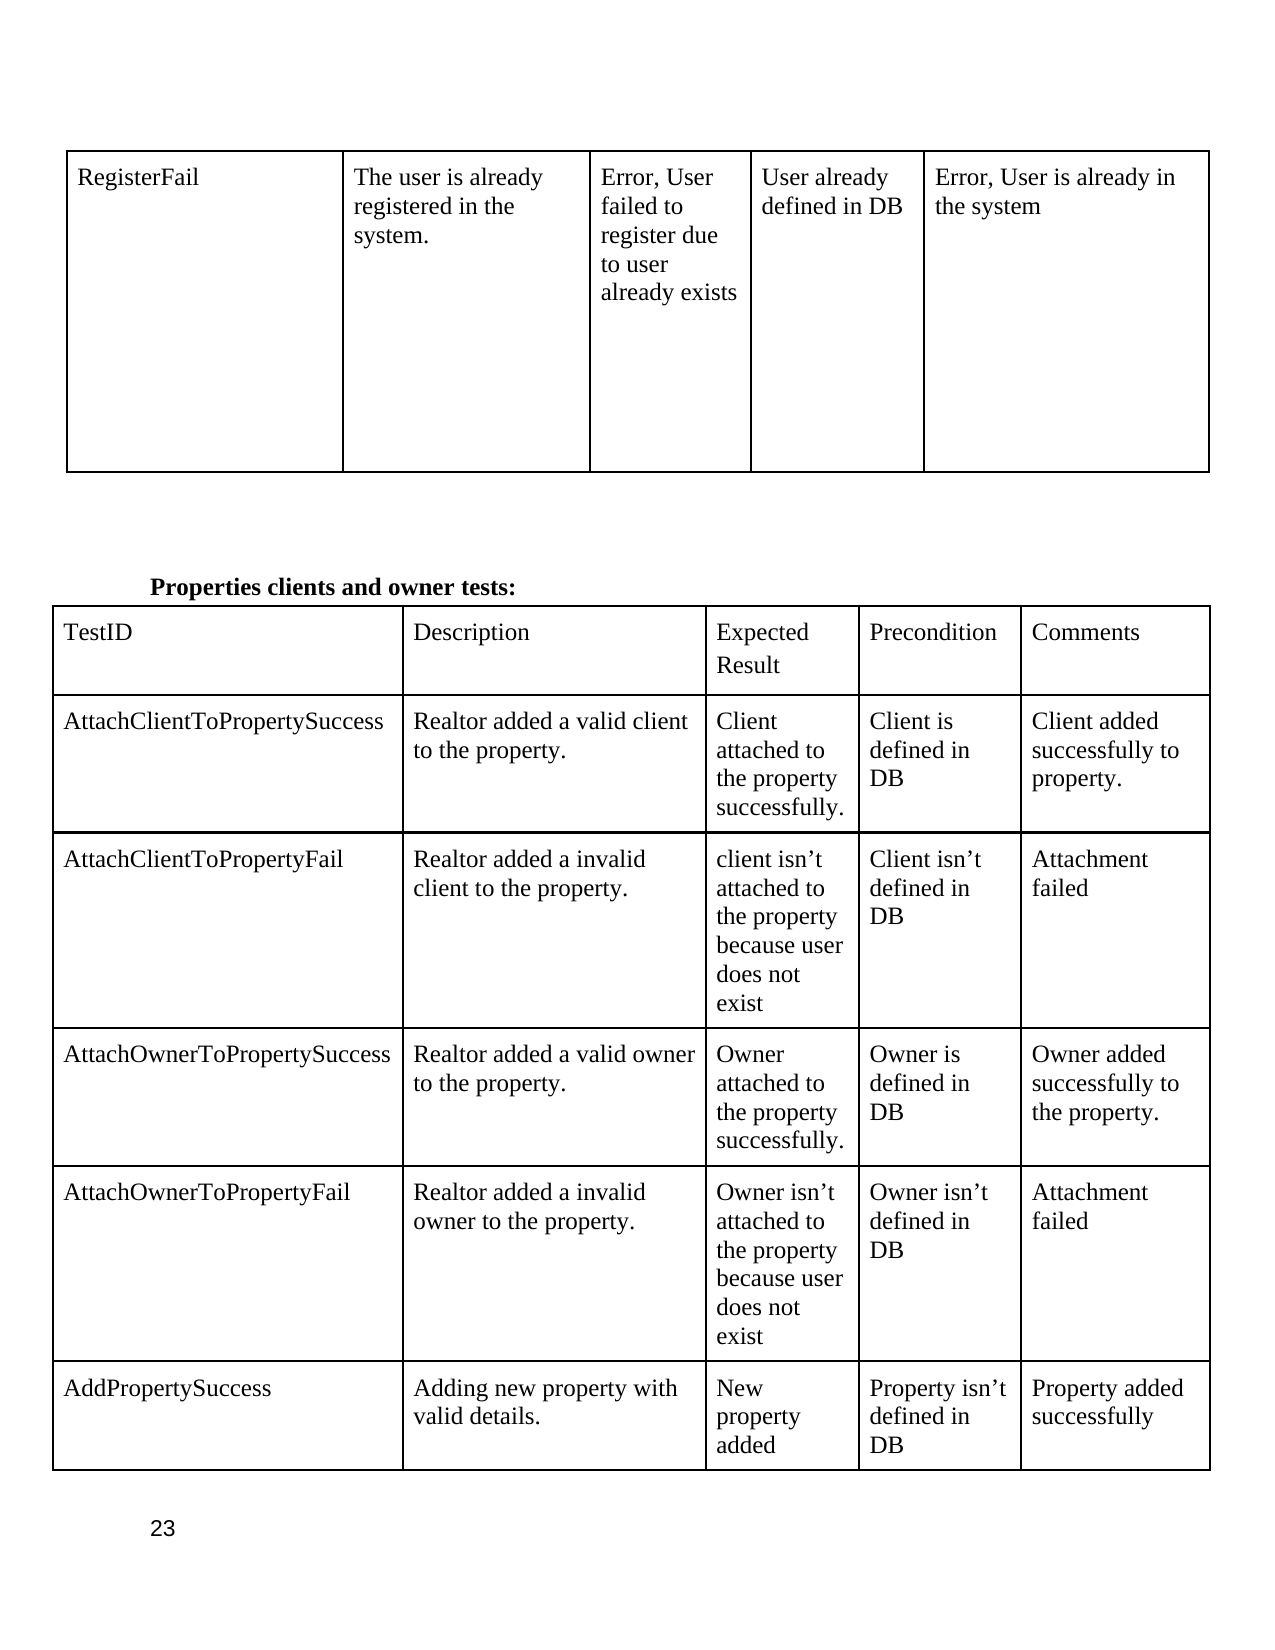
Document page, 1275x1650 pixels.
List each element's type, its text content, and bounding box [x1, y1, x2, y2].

table_cell User already defined in DB [752, 152, 923, 471]
table_cell Owner added successfully to the property. [1022, 1029, 1209, 1165]
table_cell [707, 1362, 858, 1469]
table_cell AttachClientToPropertyFail [54, 834, 402, 1027]
table_cell AddPropertySuccess [54, 1362, 402, 1469]
table_cell Realtor added a invalid client to the property. [404, 834, 705, 1027]
table_header Precondition [860, 607, 1020, 693]
table_cell Owner isn’t defined in DB [860, 1167, 1020, 1360]
table_cell Attachment failed [1022, 834, 1209, 1027]
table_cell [1022, 1362, 1209, 1469]
table_cell Realtor added a valid owner to the property. [404, 1029, 705, 1165]
table_header Comments [1022, 607, 1209, 693]
table_header Expected Result [707, 607, 858, 693]
table_cell Owner attached to the property successfully. [707, 1029, 858, 1165]
table_cell Attachment failed [1022, 1167, 1209, 1360]
table_cell Client attached to the property successfully. [707, 696, 858, 831]
table_cell Error, User is already in the system [925, 152, 1208, 471]
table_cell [860, 1362, 1020, 1469]
table_cell Realtor added a valid client to the property. [404, 696, 705, 831]
table_cell The user is already registered in the system. [344, 152, 589, 471]
table_cell AttachClientToPropertySuccess [54, 696, 402, 831]
table_cell AttachOwnerToPropertySuccess [54, 1029, 402, 1165]
table_cell Client isn’t defined in DB [860, 834, 1020, 1027]
table_cell Client added successfully to property. [1022, 696, 1209, 831]
table_cell Client is defined in DB [860, 696, 1020, 831]
table_cell RegisterFail [68, 152, 342, 471]
table_header TestID [54, 607, 402, 693]
table_cell client isn’t attached to the property because user does not exist [707, 834, 858, 1027]
table_cell Owner is defined in DB [860, 1029, 1020, 1165]
table_header Description [404, 607, 705, 693]
table_cell Realtor added a invalid owner to the property. [404, 1167, 705, 1360]
text Properties clients and owner tests: [150, 572, 1125, 601]
table_cell AttachOwnerToPropertyFail [54, 1167, 402, 1360]
table_cell Error, User failed to register due to user already exists [591, 152, 750, 471]
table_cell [404, 1362, 705, 1469]
table_cell Owner isn’t attached to the property because user does not exist [707, 1167, 858, 1360]
